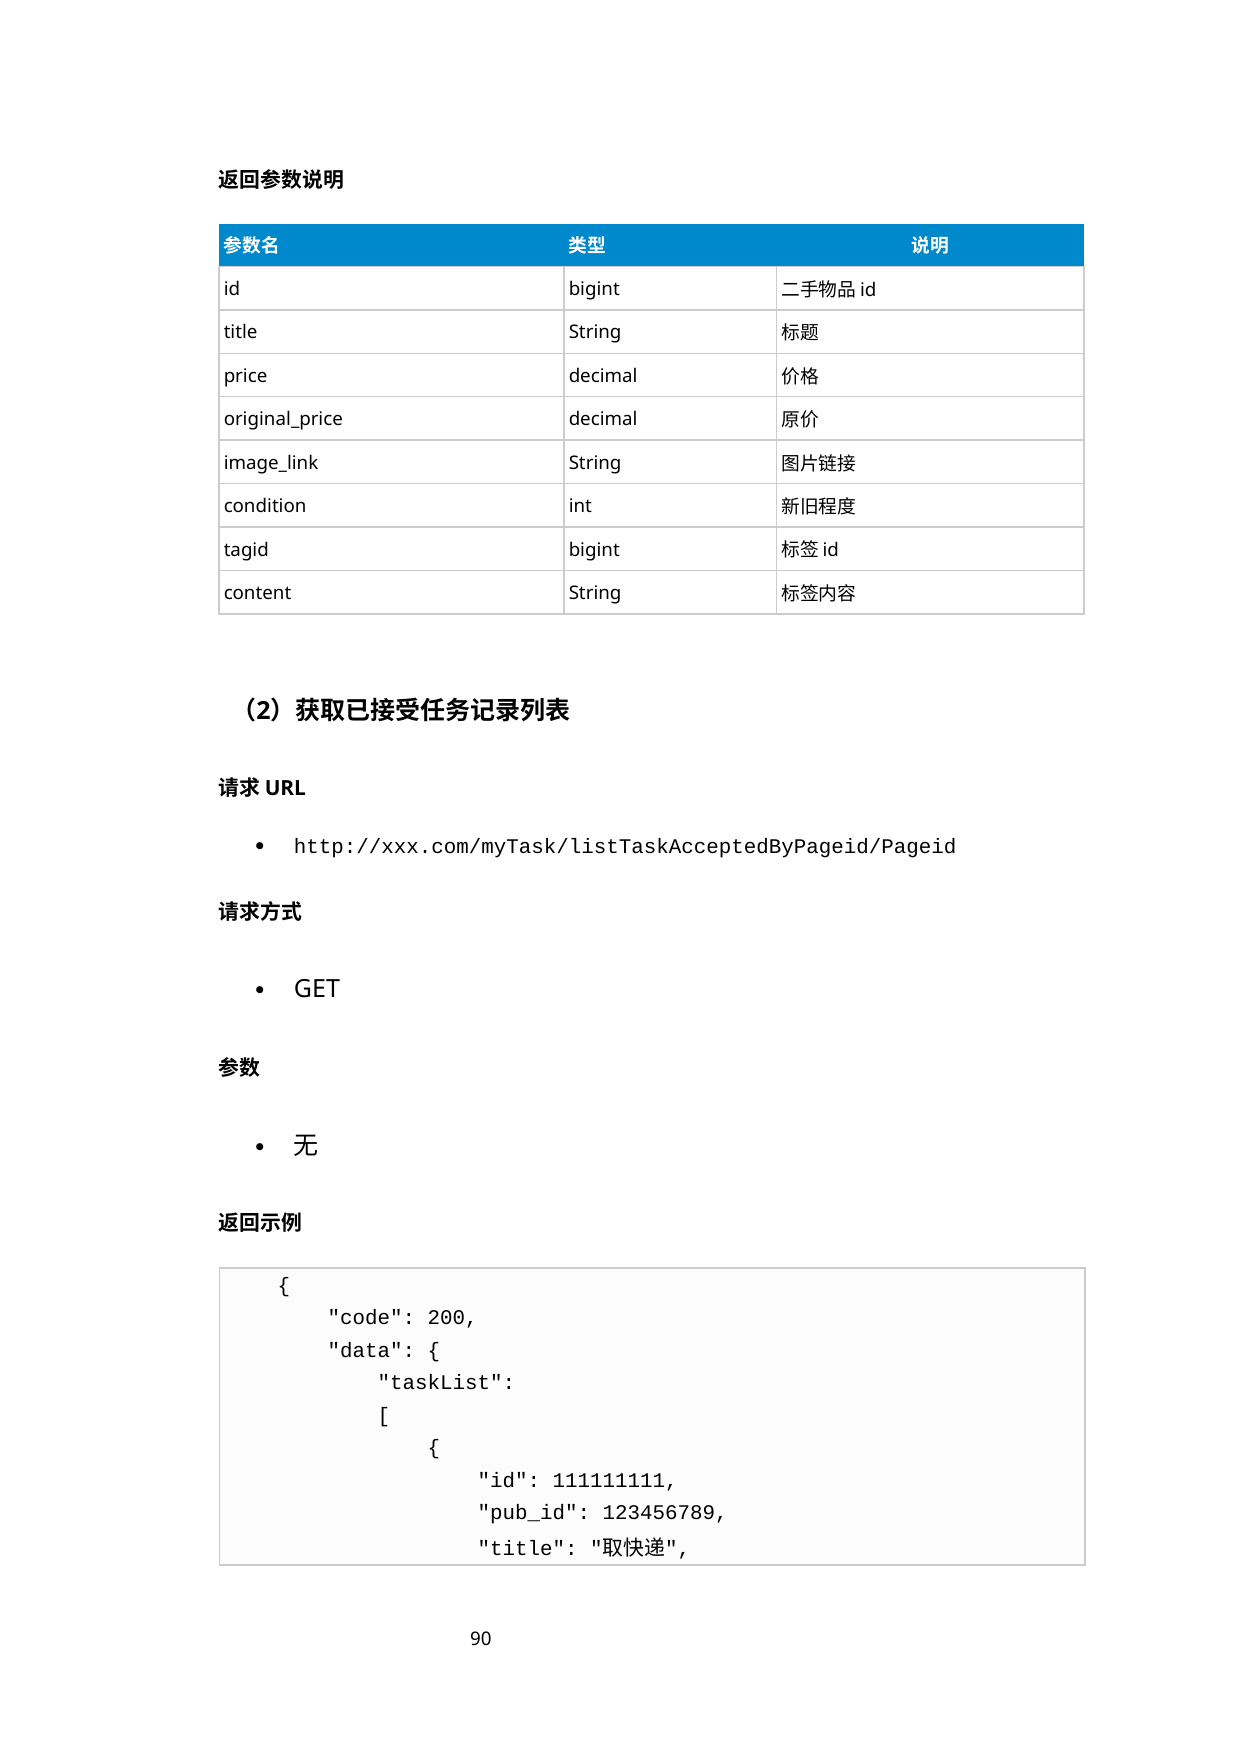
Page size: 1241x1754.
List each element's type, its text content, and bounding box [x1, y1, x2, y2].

table_cell original_price [220, 397, 563, 439]
table_cell 图片链接 [777, 441, 1083, 483]
subtitle 请求方式 [219, 894, 1053, 926]
table_header 类型 [564, 224, 776, 266]
table_cell decimal [565, 397, 776, 439]
table_cell 二手物品id [777, 267, 1083, 309]
subtitle （2）获取已接受任务记录列表 [219, 676, 1053, 741]
table_cell 标签内容 [777, 571, 1083, 613]
table_cell int [565, 484, 776, 526]
table_cell String [565, 311, 776, 352]
table_cell 价格 [777, 354, 1083, 396]
table_cell 标签id [777, 528, 1083, 569]
table_header 说明 [776, 224, 1084, 266]
list http://xxx.com/myTask/listTaskAcceptedByPageid/Pageid [256, 832, 1053, 864]
list GET [256, 955, 1053, 1020]
table_cell 标题 [777, 311, 1083, 352]
table_cell bigint [565, 267, 776, 309]
subtitle 返回参数说明 [219, 162, 1053, 194]
table_cell String [565, 571, 776, 613]
table_header 参数名 [219, 224, 564, 266]
table_cell id [220, 267, 563, 309]
table_cell 新旧程度 [777, 484, 1083, 526]
subtitle 请求URL [219, 770, 1053, 803]
table_cell title [220, 311, 563, 352]
table_cell condition [220, 484, 563, 526]
table_cell price [220, 354, 563, 396]
table_cell String [565, 441, 776, 483]
table_cell decimal [565, 354, 776, 396]
list 无 [256, 1111, 1053, 1176]
table_cell image_link [220, 441, 563, 483]
subtitle 返回示例 [219, 1205, 1053, 1238]
table_cell 原价 [777, 397, 1083, 439]
subtitle 参数 [219, 1049, 1053, 1082]
table_cell tagid [220, 528, 563, 569]
table_cell bigint [565, 528, 776, 569]
table_cell content [220, 571, 563, 613]
